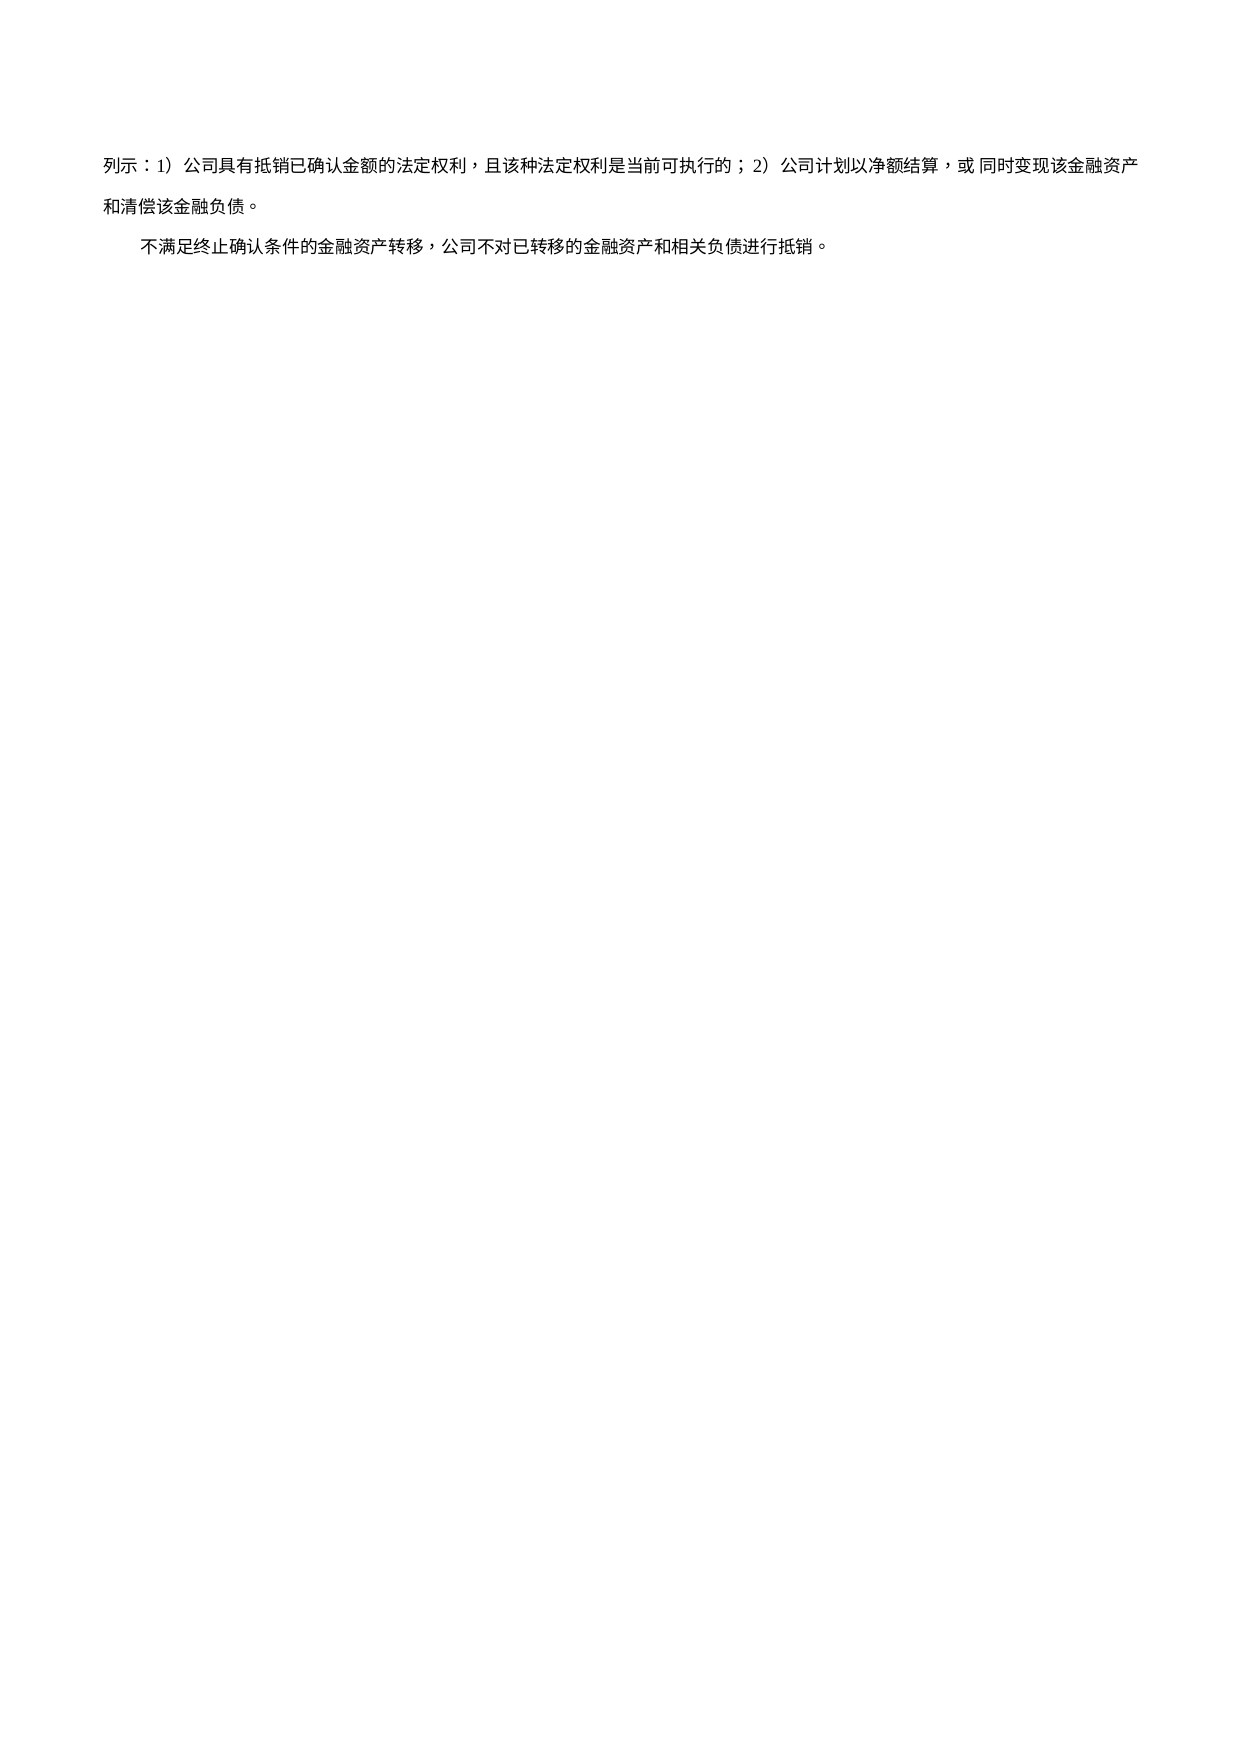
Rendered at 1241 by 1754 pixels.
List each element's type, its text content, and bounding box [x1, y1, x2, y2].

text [103, 139, 1141, 221]
text 不满足终止确认条件的金融资产转移，公司不对已转移的金融资产和相关负债进行抵销。 [103, 221, 1141, 262]
